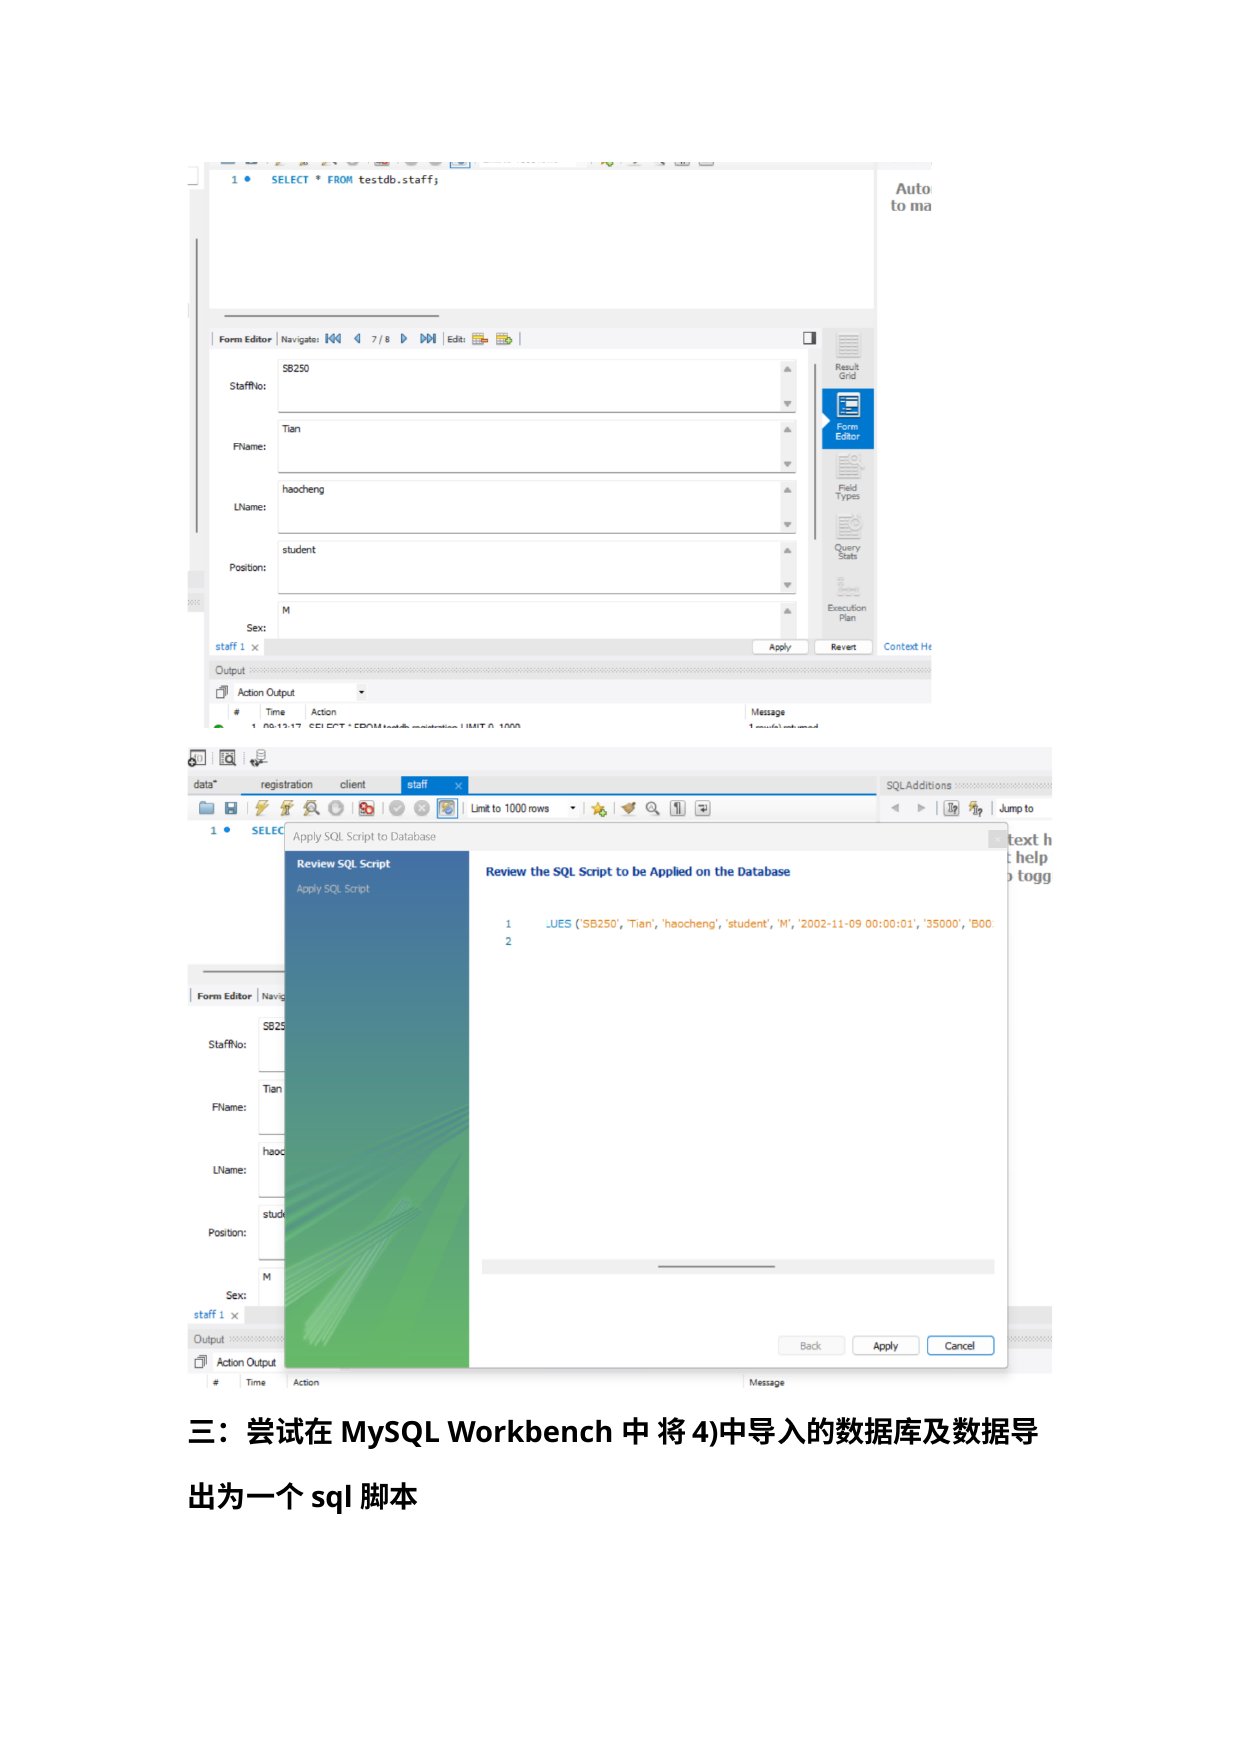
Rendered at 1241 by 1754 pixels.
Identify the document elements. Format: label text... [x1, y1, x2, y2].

text 三：尝试在 MySQL Workbench 中 将4)中导入的数据库及数据导出为一个 sql 脚本 [187, 1397, 1053, 1527]
picture [187, 162, 932, 728]
picture [187, 747, 1053, 1388]
